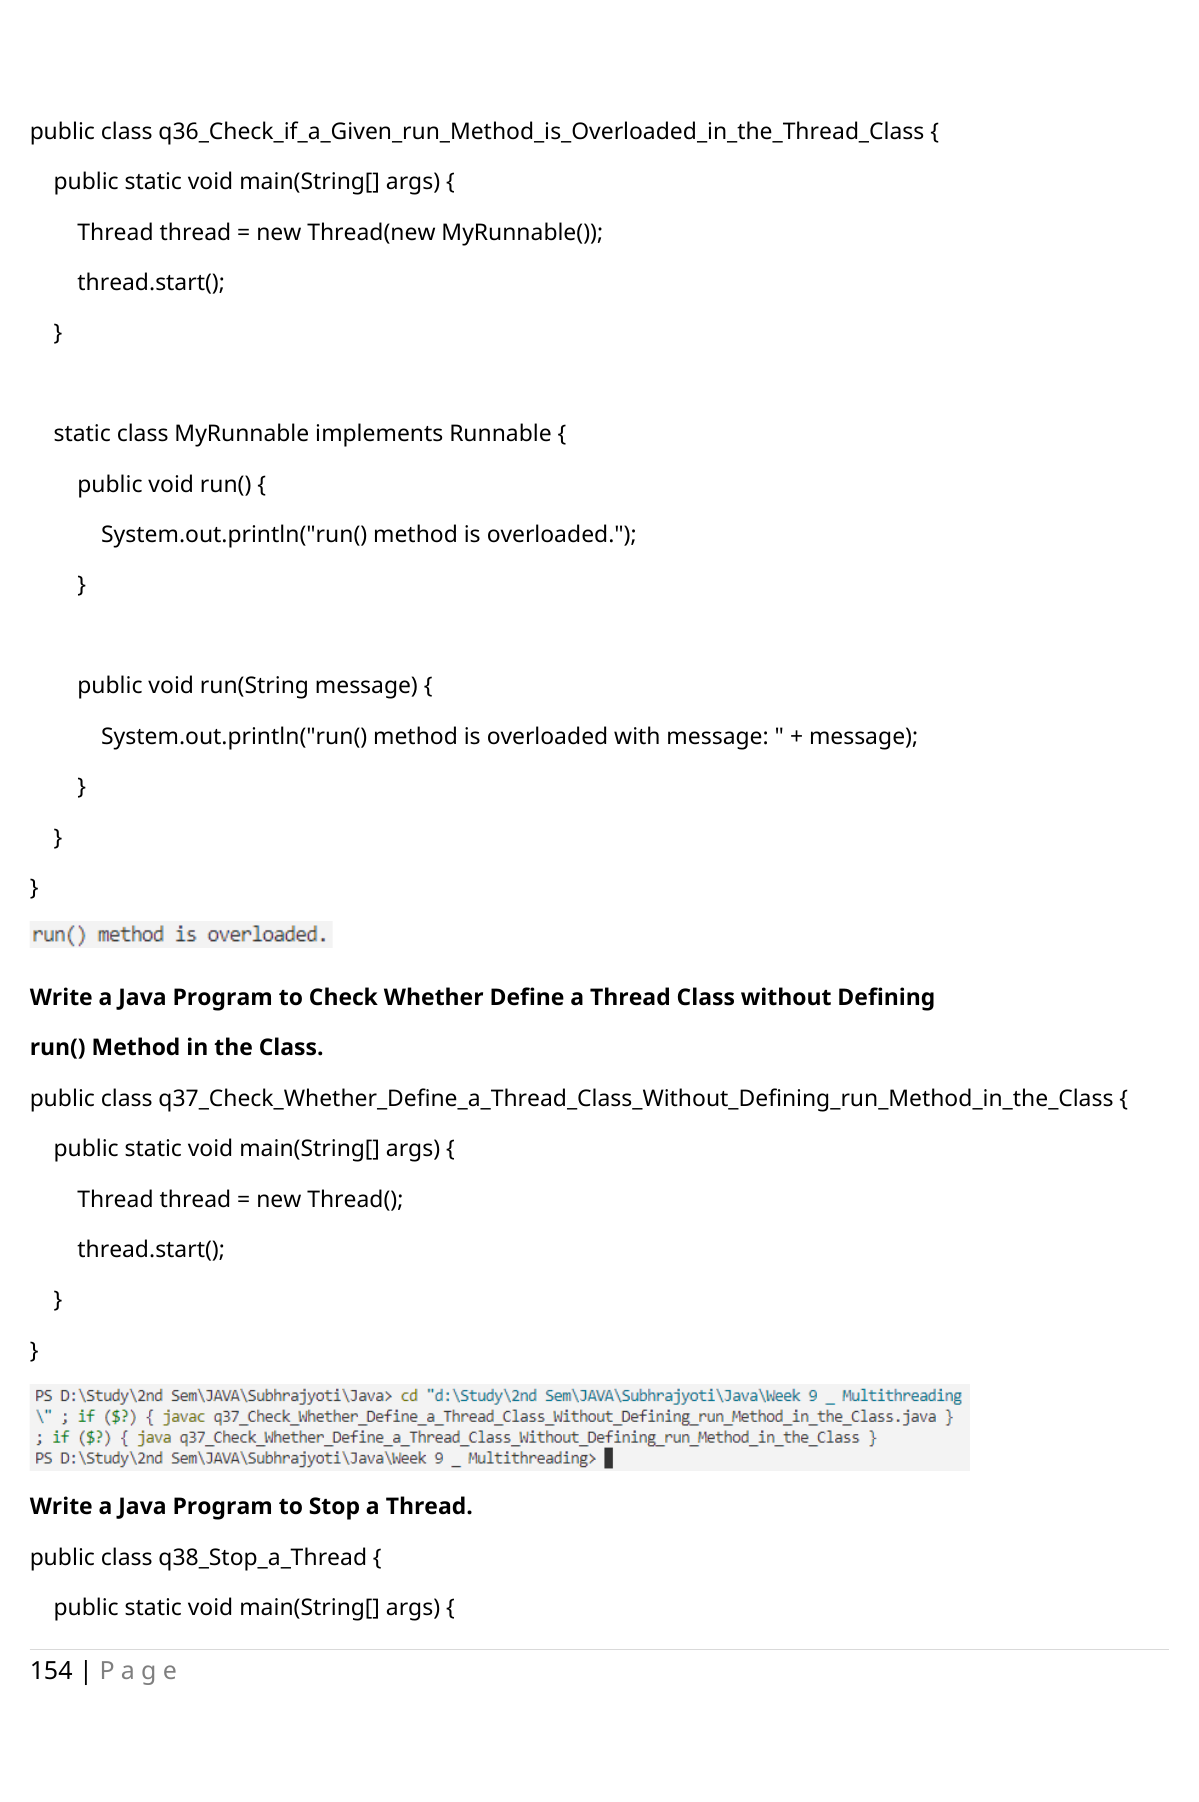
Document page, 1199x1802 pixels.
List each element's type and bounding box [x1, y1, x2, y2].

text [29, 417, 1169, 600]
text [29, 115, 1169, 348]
picture [29, 1384, 970, 1471]
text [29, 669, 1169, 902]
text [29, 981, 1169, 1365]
picture [29, 921, 333, 948]
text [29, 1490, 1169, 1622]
